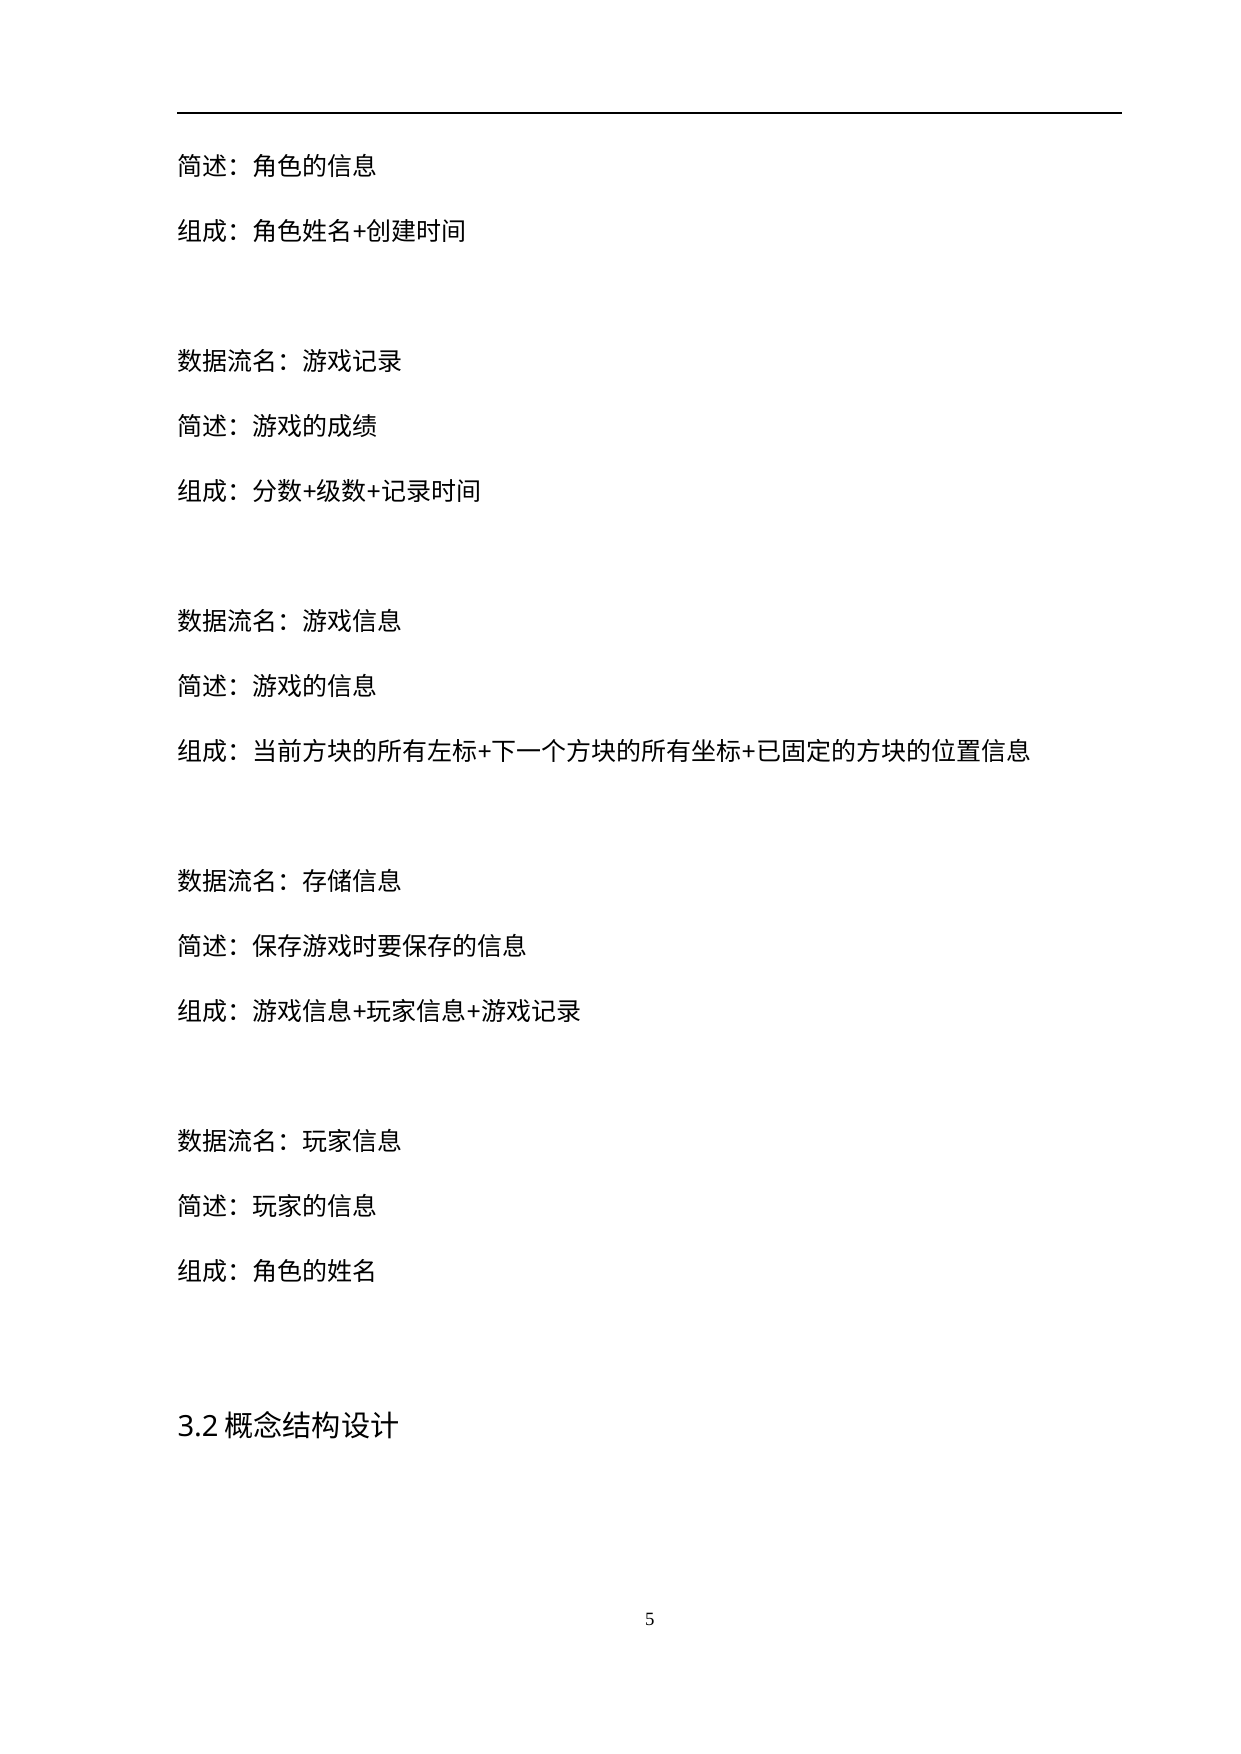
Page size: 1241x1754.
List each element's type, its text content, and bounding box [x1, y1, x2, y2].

text 组成：角色姓名+创建时间 [177, 197, 1122, 262]
text 组成：游戏信息+玩家信息+游戏记录 [177, 977, 1122, 1042]
text 数据流名：游戏记录 [177, 327, 1122, 392]
text 简述：游戏的成绩 [177, 392, 1122, 457]
text 简述：游戏的信息 [177, 652, 1122, 717]
text 简述：保存游戏时要保存的信息 [177, 912, 1122, 977]
text 组成：当前方块的所有左标+下一个方块的所有坐标+已固定的方块的位置信息 [177, 717, 1122, 782]
text 组成：分数+级数+记录时间 [177, 457, 1122, 522]
text 简述：角色的信息 [177, 132, 1122, 197]
text 简述：玩家的信息 [177, 1172, 1122, 1237]
text 数据流名：存储信息 [177, 847, 1122, 912]
title 3.2概念结构设计 [177, 1392, 1122, 1457]
text 数据流名：玩家信息 [177, 1107, 1122, 1172]
text 组成：角色的姓名 [177, 1237, 1122, 1302]
text 数据流名：游戏信息 [177, 587, 1122, 652]
